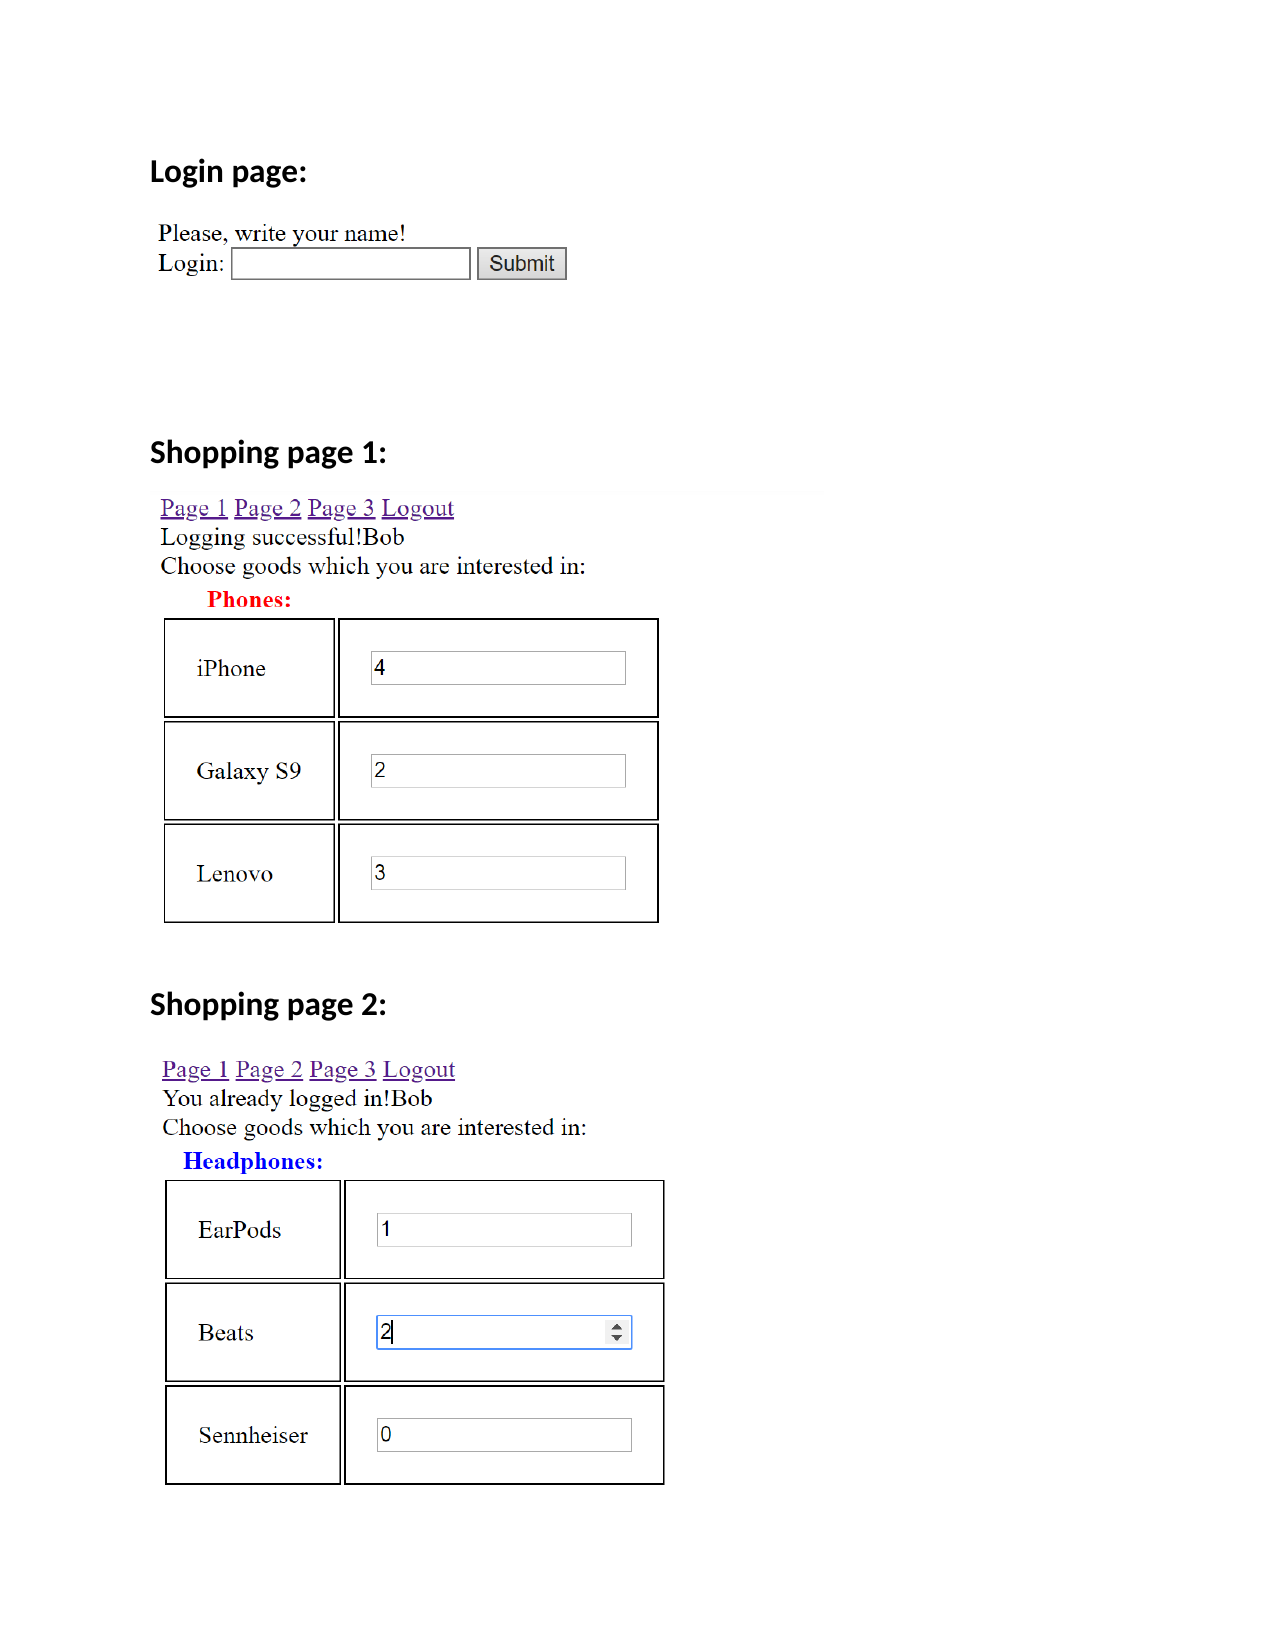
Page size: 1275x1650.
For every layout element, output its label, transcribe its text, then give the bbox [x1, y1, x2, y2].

text Login page: [150, 150, 1125, 191]
text Shopping page 2: [150, 983, 1125, 1024]
text Shopping page 1: [150, 431, 1125, 472]
picture [150, 1043, 754, 1491]
picture [150, 491, 825, 965]
picture [150, 210, 859, 413]
